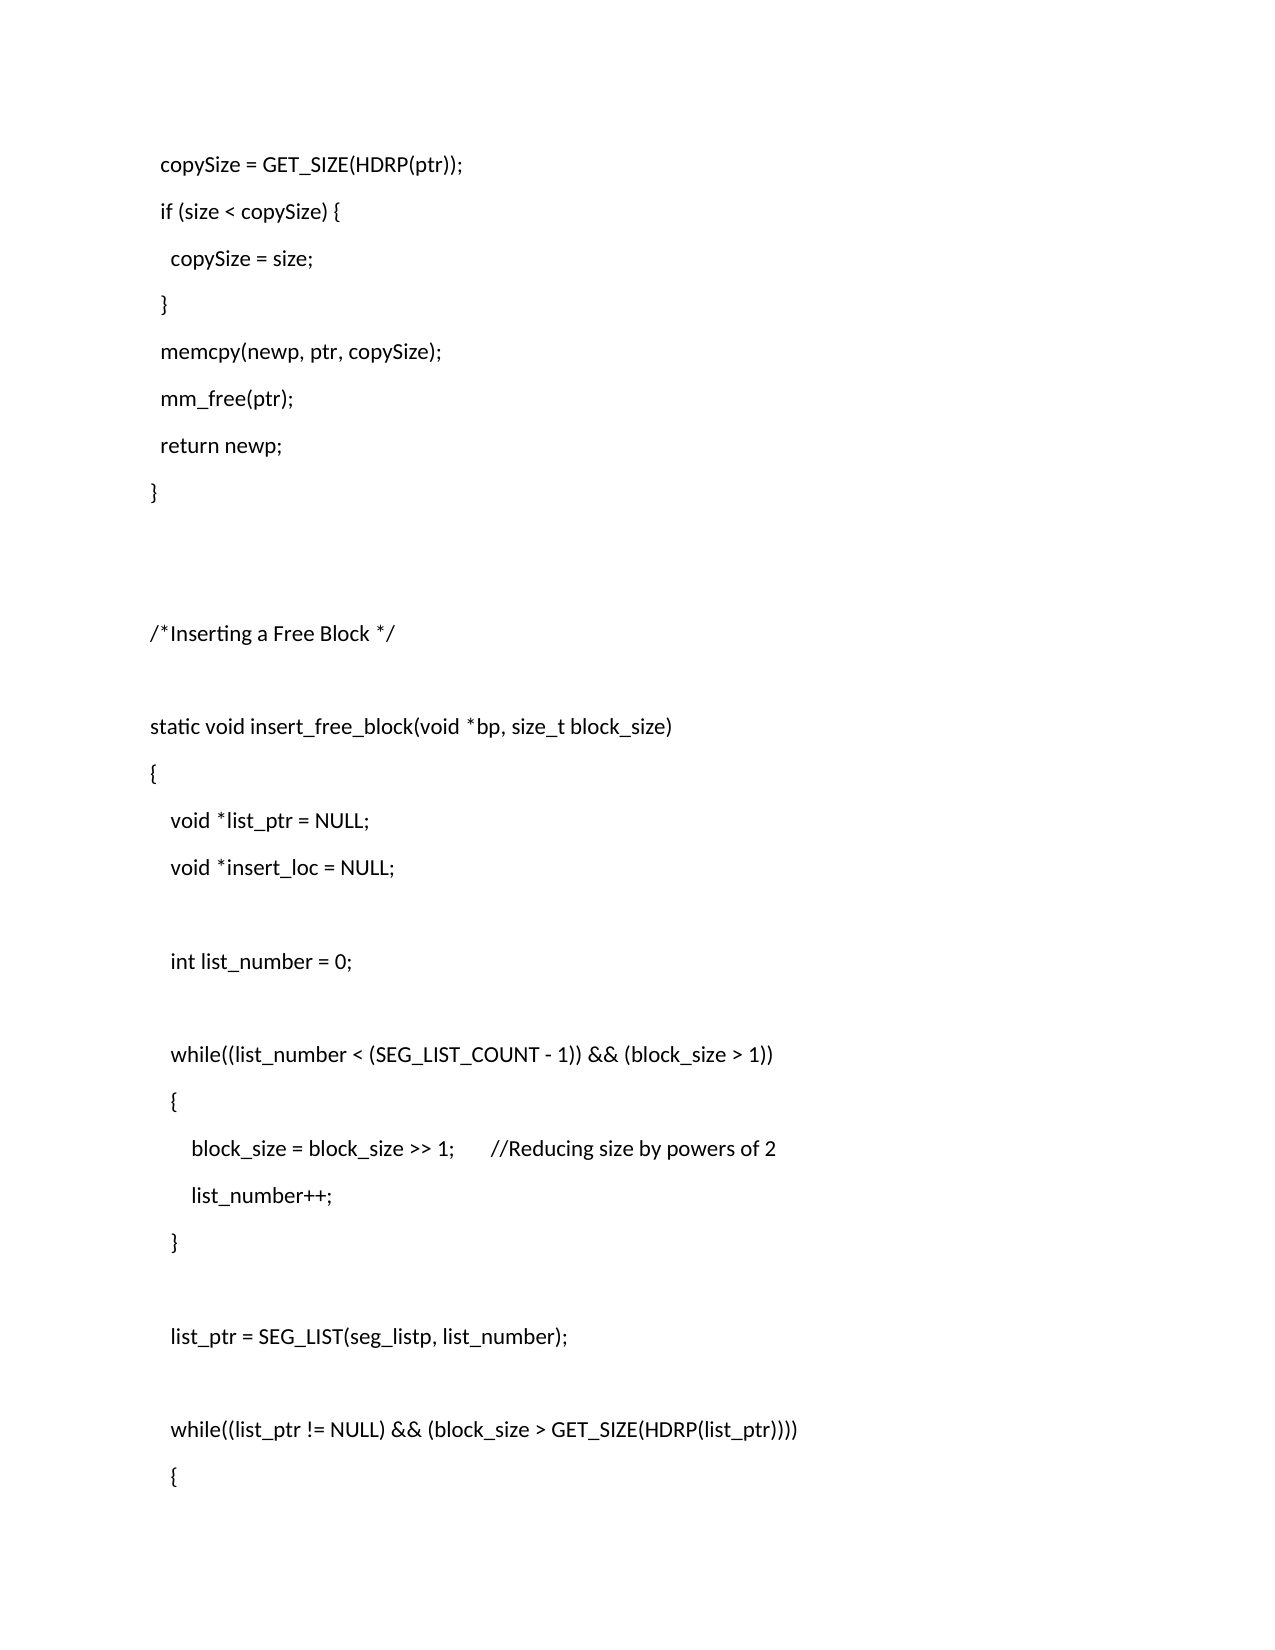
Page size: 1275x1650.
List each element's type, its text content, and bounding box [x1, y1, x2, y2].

text copySize = GET_SIZE(HDRP(ptr)); [150, 150, 1125, 178]
text /*Inserting a Free Block */ [150, 619, 1125, 647]
text while((list_ptr != NULL) && (block_size > GET_SIZE(HDRP(list_ptr)))) [150, 1416, 1125, 1444]
text copySize = size; [150, 244, 1125, 272]
text static void insert_free_block(void *bp, size_t block_size) [150, 712, 1125, 741]
text list_number++; [150, 1181, 1125, 1209]
text { [150, 1462, 1125, 1491]
text return newp; [150, 431, 1125, 459]
text { [150, 1087, 1125, 1116]
text list_ptr = SEG_LIST(seg_listp, list_number); [150, 1322, 1125, 1350]
text } [150, 478, 1125, 506]
text } [150, 1228, 1125, 1256]
text if (size < copySize) { [150, 197, 1125, 225]
text memcpy(newp, ptr, copySize); [150, 337, 1125, 366]
text { [150, 759, 1125, 787]
text } [150, 291, 1125, 319]
text block_size = block_size >> 1; //Reducing size by powers of 2 [150, 1134, 1125, 1162]
text while((list_number < (SEG_LIST_COUNT - 1)) && (block_size > 1)) [150, 1041, 1125, 1069]
text void *insert_loc = NULL; [150, 853, 1125, 881]
text int list_number = 0; [150, 947, 1125, 975]
text mm_free(ptr); [150, 384, 1125, 412]
text void *list_ptr = NULL; [150, 806, 1125, 834]
